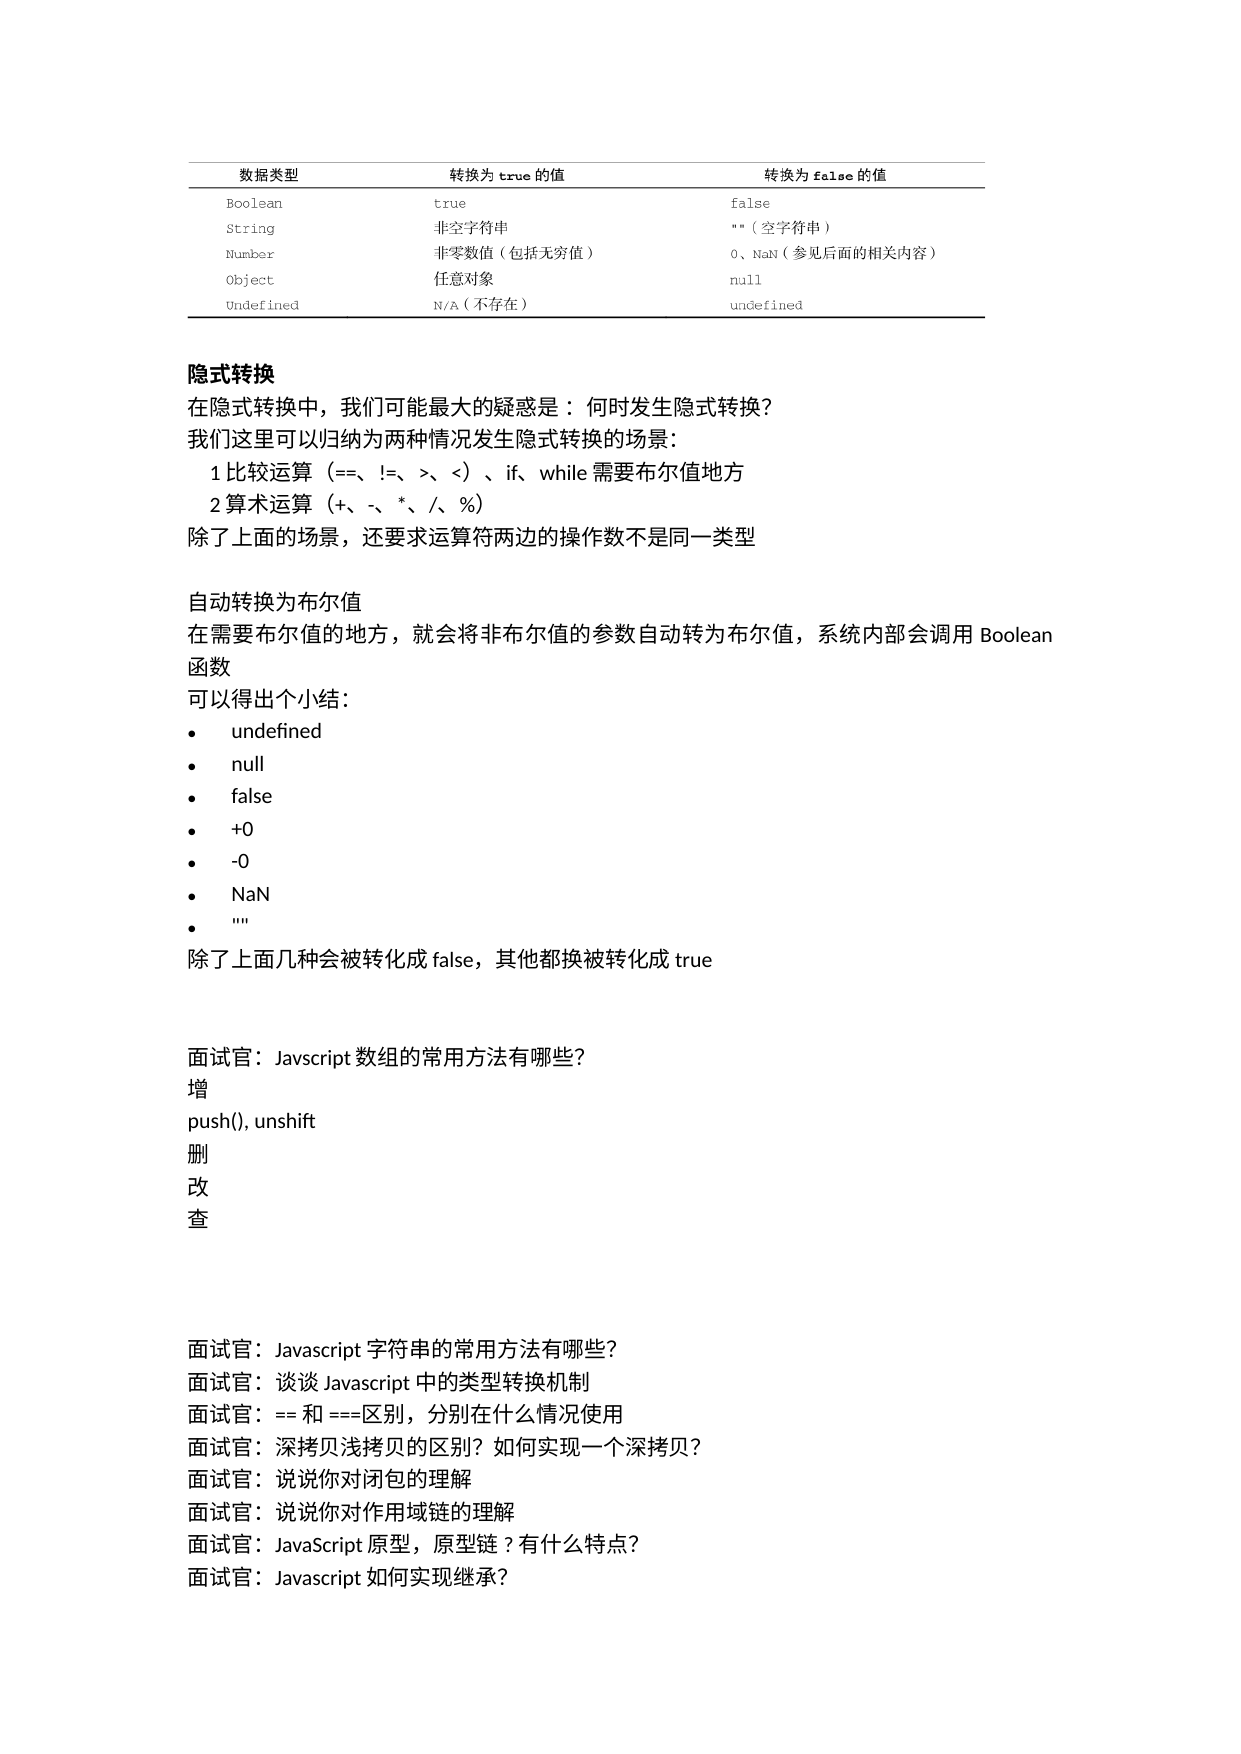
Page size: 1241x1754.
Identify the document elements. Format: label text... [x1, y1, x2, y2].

list NaN [187, 877, 1053, 909]
text 除了上面几种会被转化成false，其他都换被转化成true [187, 942, 1053, 974]
picture [187, 162, 986, 319]
text 面试官：JavaScript原型，原型链 ? 有什么特点？ [187, 1527, 1053, 1559]
text 改 [187, 1169, 1053, 1202]
text push(), unshift [187, 1104, 1053, 1137]
text 除了上面的场景，还要求运算符两边的操作数不是同一类型 [187, 519, 1053, 552]
text 在需要布尔值的地方，就会将非布尔值的参数自动转为布尔值，系统内部会调用Boolean函数 [187, 617, 1053, 682]
text 2 算术运算（+、-、*、/、%） [187, 487, 1053, 519]
text 隐式转换 [187, 357, 1053, 389]
text 面试官：Javascript字符串的常用方法有哪些？ [187, 1332, 1053, 1364]
text 面试官：说说你对作用域链的理解 [187, 1494, 1053, 1527]
text 面试官：谈谈 Javascript 中的类型转换机制 [187, 1364, 1053, 1397]
list undefined [187, 714, 1053, 747]
text 增 [187, 1072, 1053, 1104]
list null [187, 747, 1053, 779]
text 自动转换为布尔值 [187, 584, 1053, 617]
text 面试官：== 和 ===区别，分别在什么情况使用 [187, 1397, 1053, 1429]
text 面试官：Javscript数组的常用方法有哪些？ [187, 1039, 1053, 1072]
text 面试官：深拷贝浅拷贝的区别？如何实现一个深拷贝？ [187, 1429, 1053, 1462]
list "" [187, 909, 1053, 942]
text 1 比较运算（==、!=、>、<）、if、while需要布尔值地方 [187, 454, 1053, 487]
list false [187, 779, 1053, 812]
text 查 [187, 1202, 1053, 1234]
text 面试官：Javascript如何实现继承？ [187, 1559, 1053, 1592]
text 面试官：说说你对闭包的理解 [187, 1462, 1053, 1494]
text 在隐式转换中，我们可能最大的疑惑是 ：何时发生隐式转换？ [187, 389, 1053, 422]
list -0 [187, 844, 1053, 877]
list +0 [187, 812, 1053, 844]
text 可以得出个小结： [187, 682, 1053, 714]
text 我们这里可以归纳为两种情况发生隐式转换的场景： [187, 422, 1053, 454]
text 删 [187, 1137, 1053, 1169]
